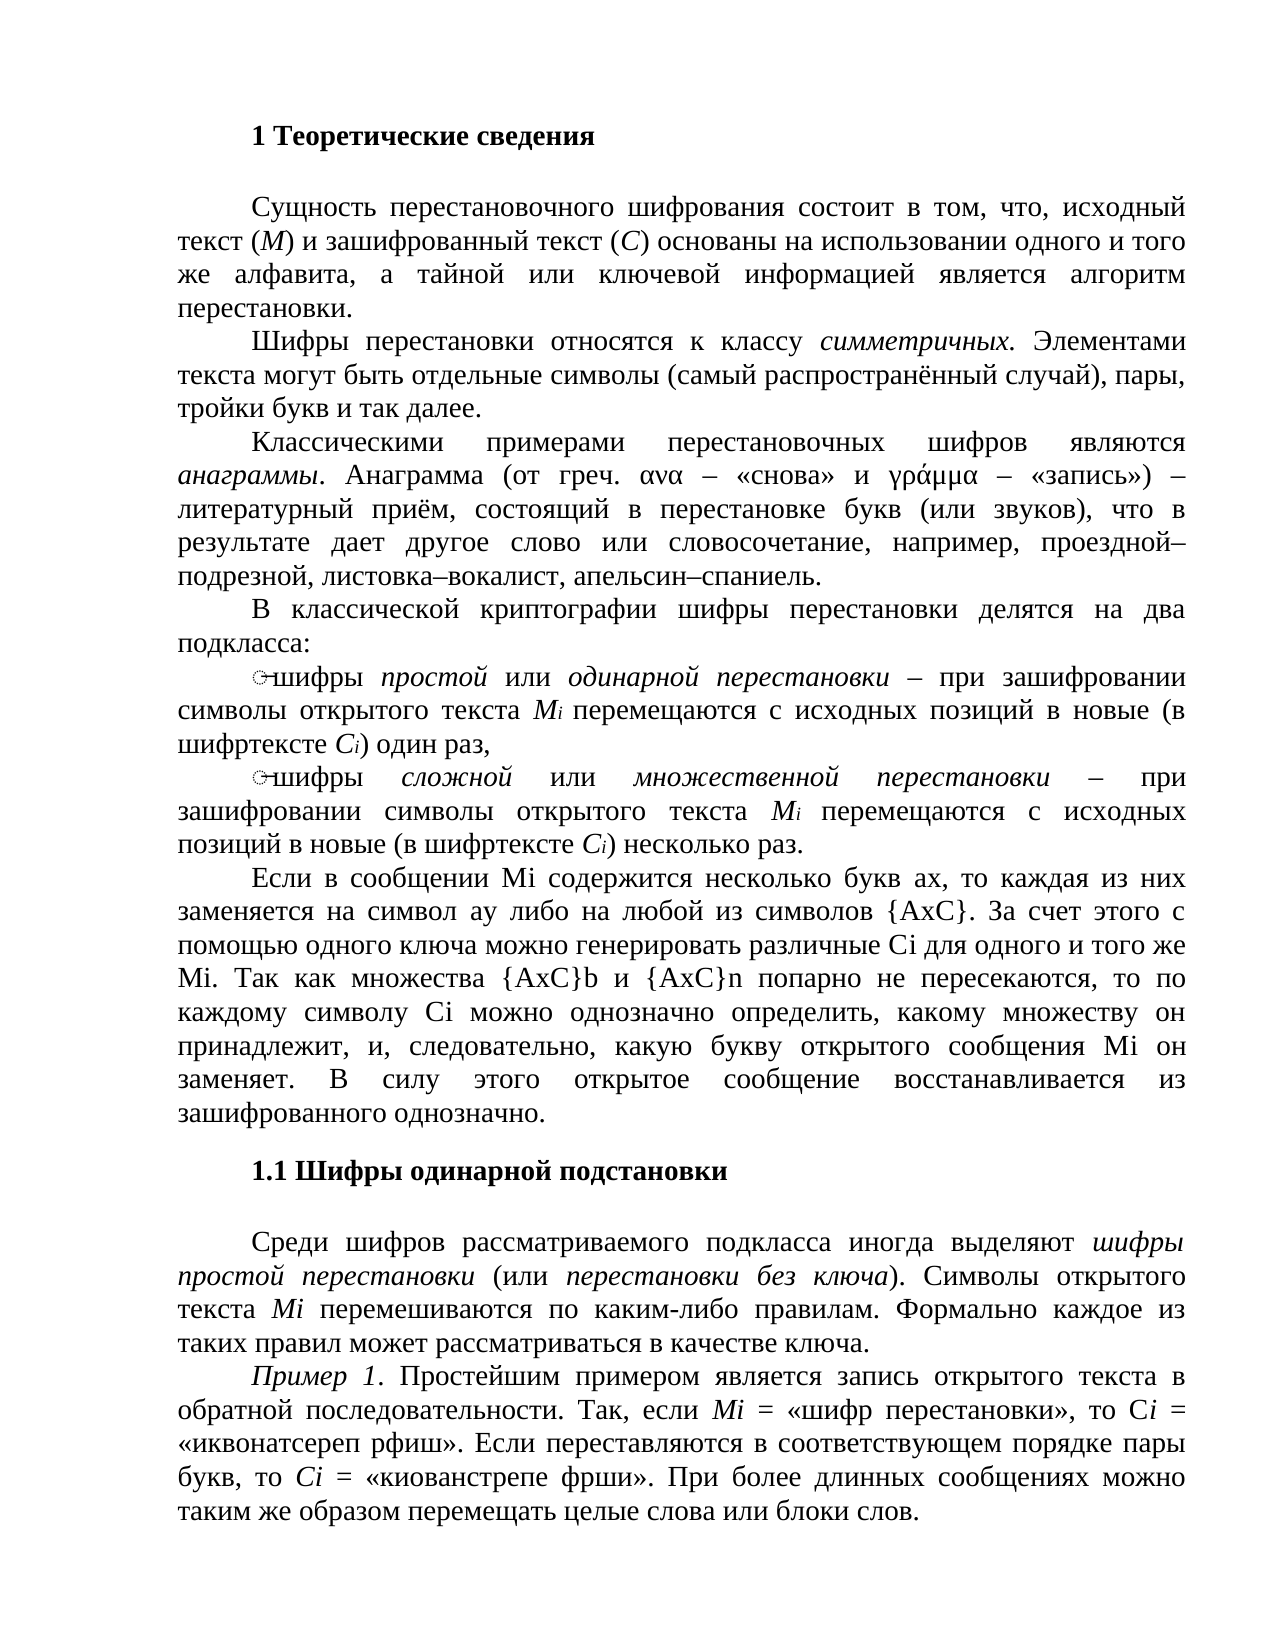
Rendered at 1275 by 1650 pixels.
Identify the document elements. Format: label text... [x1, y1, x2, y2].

text В классической криптографии шифры перестановки делятся на два подкласса: [177, 592, 1186, 659]
text Пример 1. Простейшим примером является запись открытого текста в обратной последовательности. Так, если Мi = «шифр перестановки», то Сi = «иквонатсереп рфиш». Если переставляются в соответствующем порядке пары букв, то Сi = «киованстрепе фрши». При более длинных сообщениях можно таким же образом перемещать целые слова или блоки слов. [177, 1358, 1186, 1526]
text 1 Теоретические сведения [177, 118, 1186, 152]
list шифры сложной или множественной перестановки – при зашифровании символы открытого текста Мi перемещаются с исходных позиций в новые (в шифртексте Сi) несколько раз. [177, 759, 1186, 860]
text Шифры перестановки относятся к классу симметричных. Элементами текста могут быть отдельные символы (самый распространённый случай), пары, тройки букв и так далее. [177, 323, 1186, 424]
text Если в сообщении Мi содержится несколько букв ax, то каждая из них заменяется на символ ay либо на любой из символов {АхС}. За счет этого с помощью одного ключа можно генерировать различные Сi для одного и того же Мi. Так как множества {АхС}b и {АхС}n попарно не пересекаются, то по каждому символу Сi можно однозначно определить, какому множеству он принадлежит, и, следовательно, какую букву открытого сообщения Мi он заменяет. В силу этого открытое сообщение восстанавливается из зашифрованного однозначно. [177, 860, 1186, 1128]
text Классическими примерами перестановочных шифров являются анаграммы. Анаграмма (от греч. ανα – «снова» и γράμμα – «запись») – литературный приём, состоящий в перестановке букв (или звуков), что в результате дает другое слово или словосочетание, например, проездной–подрезной, листовка–вокалист, апельсин–спаниель. [177, 424, 1186, 592]
text 1.1 Шифры одинарной подстановки [177, 1153, 1186, 1187]
text Среди шифров рассматриваемого подкласса иногда выделяют шифры простой перестановки (или перестановки без ключа). Символы открытого текста Мi перемешиваются по каким-либо правилам. Формально каждое из таких правил может рассматриваться в качестве ключа. [177, 1224, 1186, 1358]
text Сущность перестановочного шифрования состоит в том, что, исходный текст (М) и зашифрованный текст (С) основаны на использовании одного и того же алфавита, а тайной или ключевой информацией является алгоритм перестановки. [177, 189, 1186, 323]
list шифры простой или одинарной перестановки – при зашифровании символы открытого текста Мi перемещаются с исходных позиций в новые (в шифртексте Сi) один раз, [177, 659, 1186, 759]
